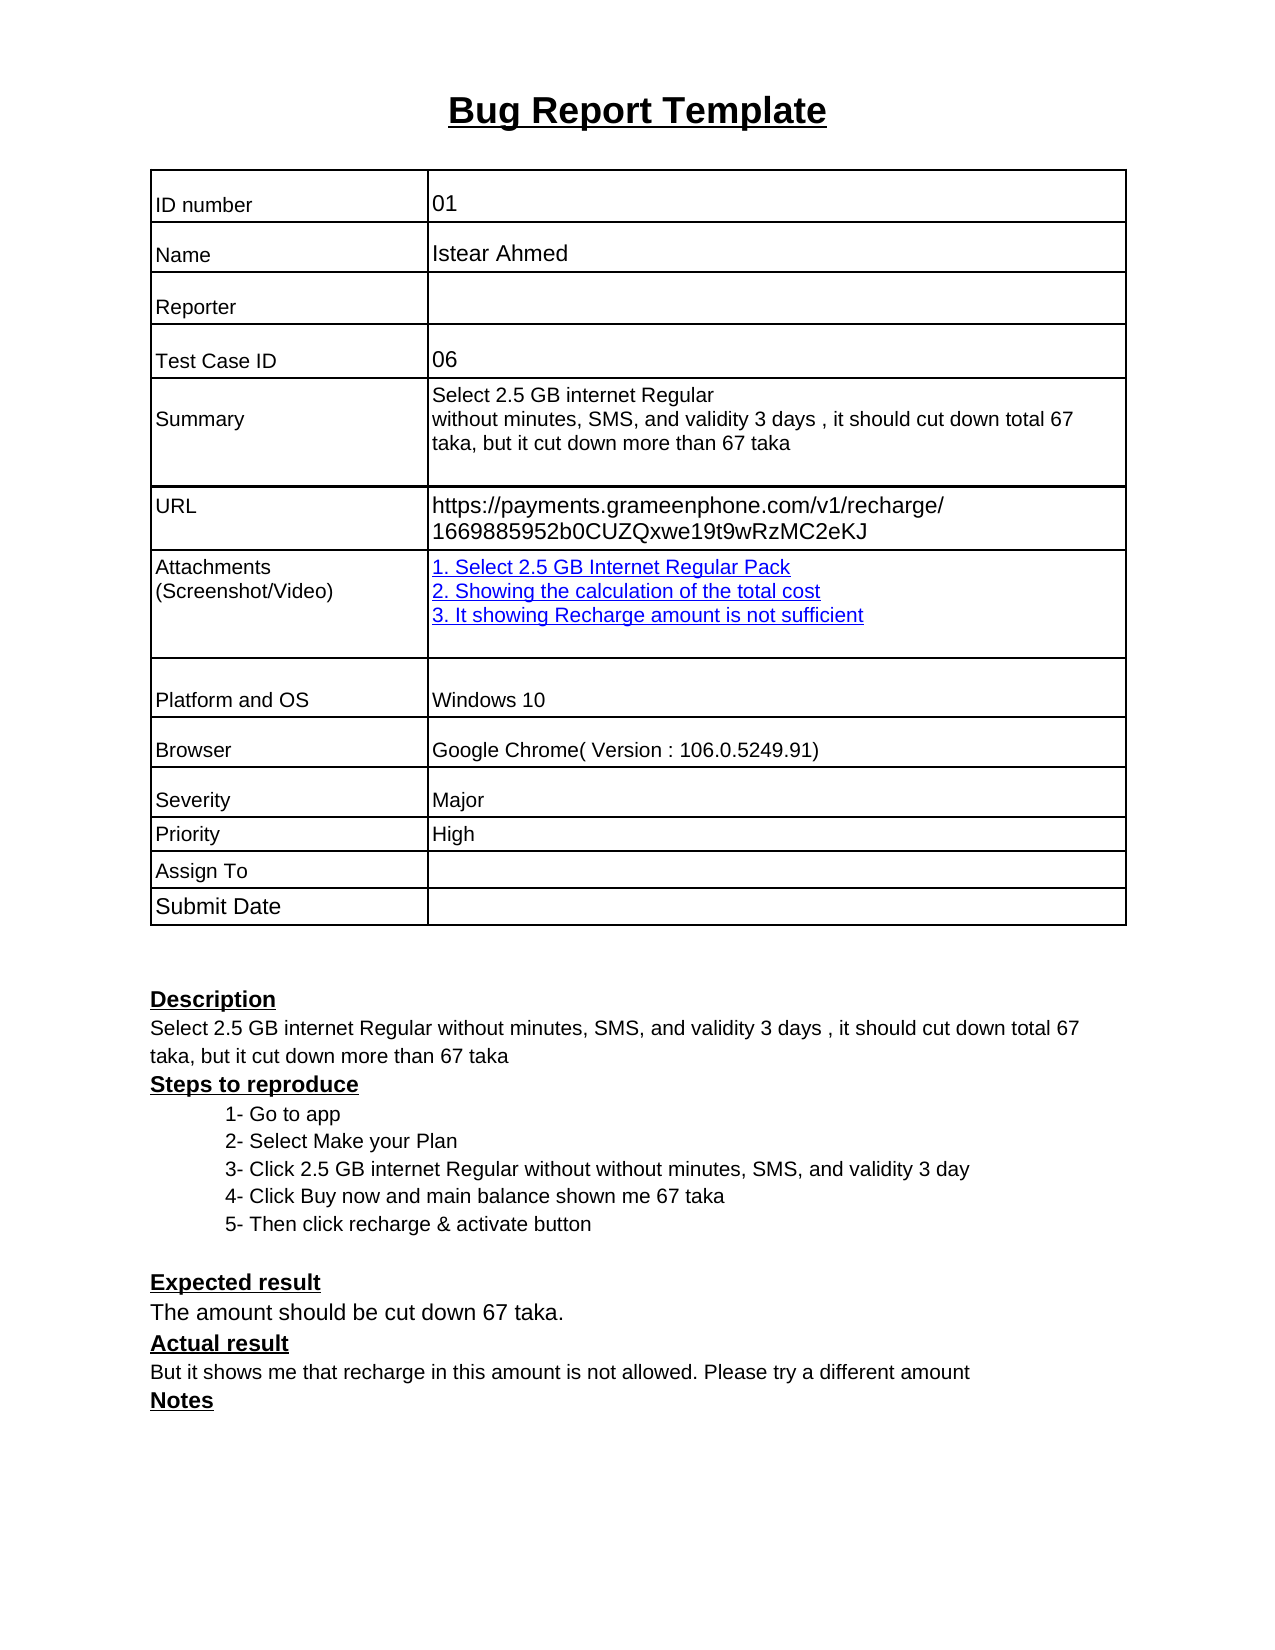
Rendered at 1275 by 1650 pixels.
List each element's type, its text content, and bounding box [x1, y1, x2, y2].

table_cell High [429, 818, 1125, 850]
text 5- Then click recharge & activate button [225, 1211, 1125, 1235]
text But it shows me that recharge in this amount is not allowed. Please try a different amount [150, 1360, 1125, 1384]
table_cell Windows 10 [429, 659, 1125, 716]
table_cell URL [152, 488, 427, 548]
table_cell Summary [152, 379, 427, 485]
table_cell Test Case ID [152, 325, 427, 377]
table_cell 1. Select 2.5 GB Internet Regular Pack 2. Showing the calculation of the total cost 3. It showing Recharge amount is not sufficient [429, 551, 1125, 657]
table_header ID number [152, 171, 427, 221]
table_cell Priority [152, 818, 427, 850]
table_cell Google Chrome( Version : 106.0.5249.91) [429, 718, 1125, 766]
table_cell Name [152, 223, 427, 271]
text 4- Click Buy now and main balance shown me 67 taka [225, 1184, 1125, 1208]
table_cell [429, 852, 1125, 887]
table_header 01 [429, 171, 1125, 221]
table_cell Submit Date [152, 889, 427, 923]
text Description [150, 986, 1125, 1012]
text 3- Click 2.5 GB internet Regular without without minutes, SMS, and validity 3 day [225, 1156, 1125, 1180]
table_cell Assign To [152, 852, 427, 887]
table_cell [429, 889, 1125, 923]
table_cell Platform and OS [152, 659, 427, 716]
text Steps to reproduce [150, 1071, 1125, 1097]
table_cell [429, 273, 1125, 323]
text The amount should be cut down 67 taka. [150, 1299, 1125, 1326]
text 2- Select Make your Plan [225, 1129, 1125, 1153]
table_cell Major [429, 768, 1125, 816]
text Select 2.5 GB internet Regular without minutes, SMS, and validity 3 days , it should cut down total 67 taka, but it cut down more than 67 taka [150, 1016, 1125, 1068]
table_cell Select 2.5 GB internet Regular without minutes, SMS, and validity 3 days , it should cut down total 67 taka, but it cut down more than 67 taka [429, 379, 1125, 485]
table_cell https://payments.grameenphone.com/v1/recharge/1669885952b0CUZQxwe19t9wRzMC2eKJ [429, 488, 1125, 548]
text Expected result [150, 1269, 1125, 1295]
table_cell Browser [152, 718, 427, 766]
table_cell Reporter [152, 273, 427, 323]
table_cell Attachments (Screenshot/Video) [152, 551, 427, 657]
text Actual result [150, 1329, 1125, 1356]
text 1- Go to app [225, 1101, 1125, 1125]
table_cell 06 [429, 325, 1125, 377]
text Bug Report Template [150, 89, 1125, 132]
table_cell Severity [152, 768, 427, 816]
table_cell Istear Ahmed [429, 223, 1125, 271]
text Notes [150, 1387, 1125, 1413]
